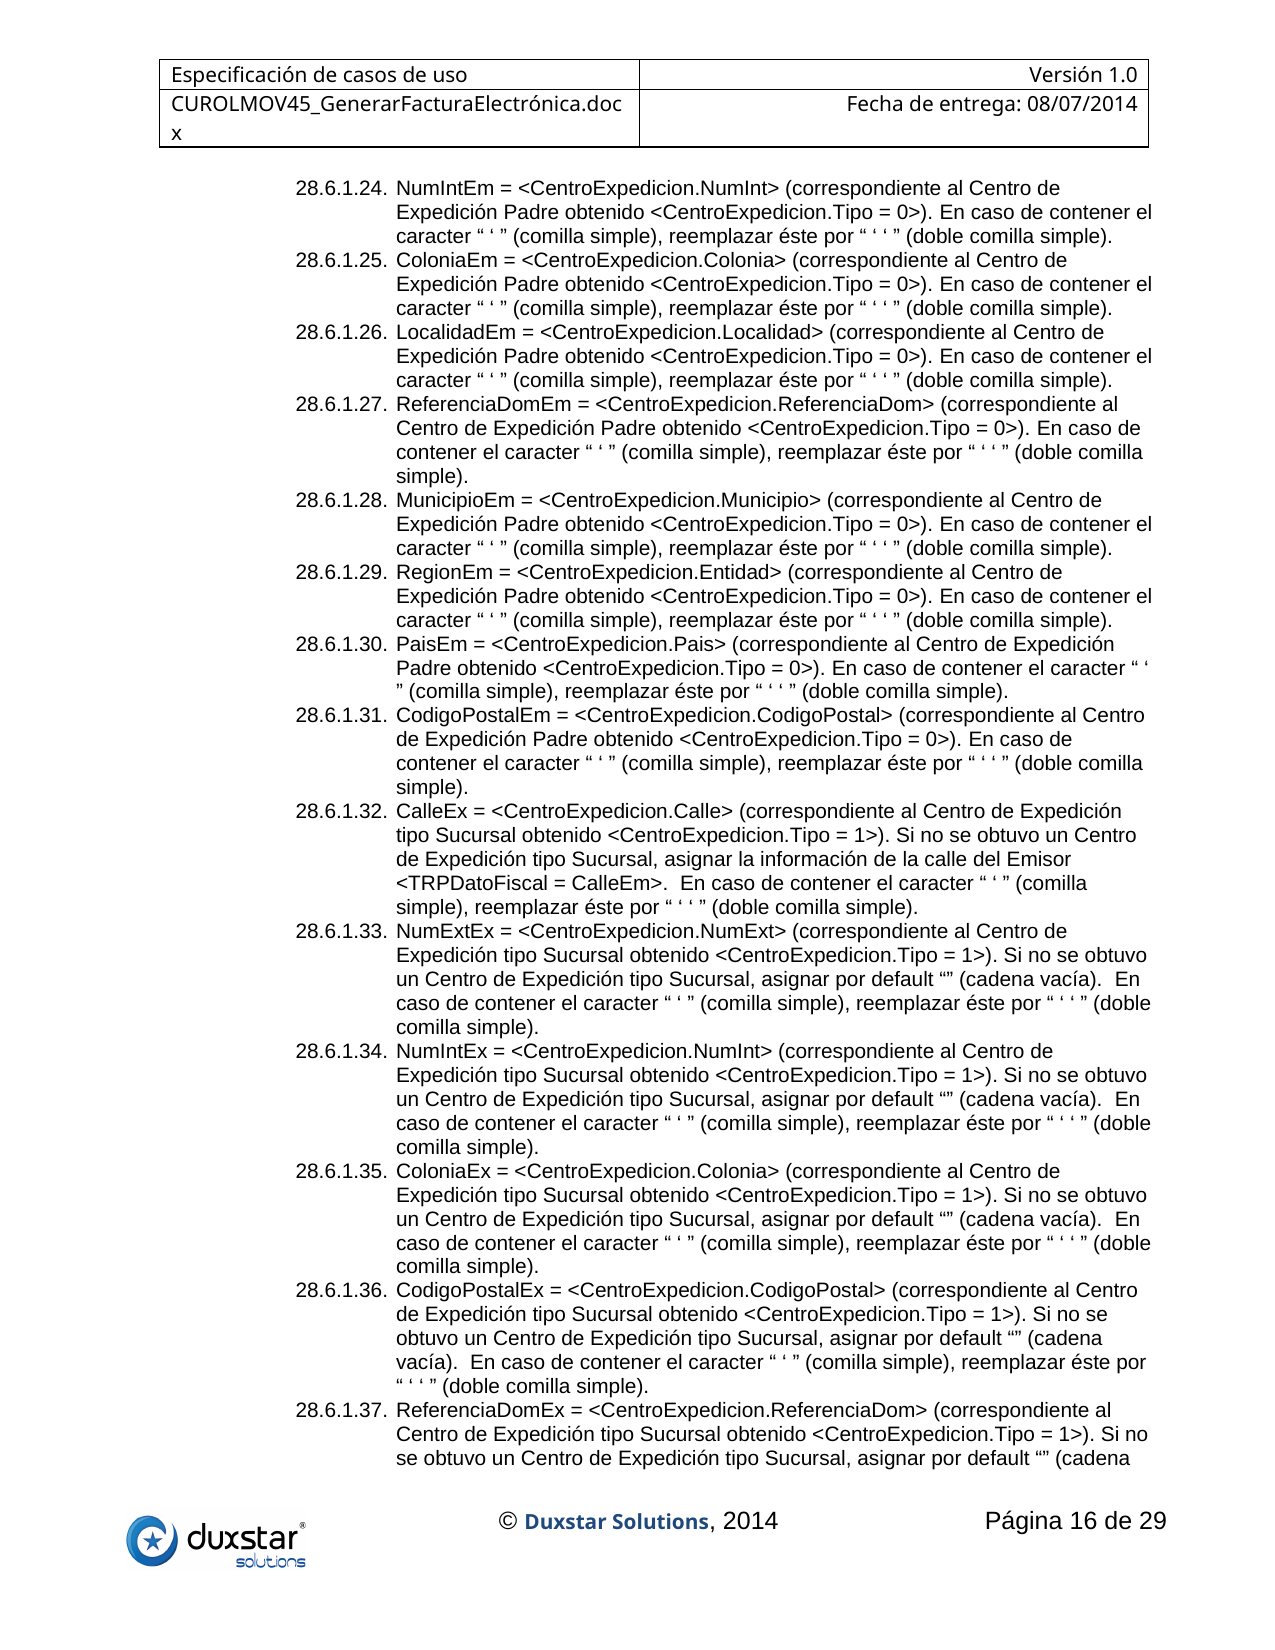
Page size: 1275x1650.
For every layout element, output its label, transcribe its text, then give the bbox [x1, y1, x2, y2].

list ColoniaEx = <CentroExpedicion.Colonia> (correspondiente al Centro de Expedición tipo Sucursal obtenido <CentroExpedicion.Tipo = 1>). Si no se obtuvo un Centro de Expedición tipo Sucursal, asignar por default “” (cadena vacía). En caso de contener el caracter “ ‘ ” (comilla simple), reemplazar éste por “ ‘ ‘ ” (doble comilla simple). [295, 1158, 1157, 1278]
picture [126, 1506, 306, 1571]
list ReferenciaDomEm = <CentroExpedicion.ReferenciaDom> (correspondiente al Centro de Expedición Padre obtenido <CentroExpedicion.Tipo = 0>). En caso de contener el caracter “ ‘ ” (comilla simple), reemplazar éste por “ ‘ ‘ ” (doble comilla simple). [295, 392, 1157, 488]
list CodigoPostalEm = <CentroExpedicion.CodigoPostal> (correspondiente al Centro de Expedición Padre obtenido <CentroExpedicion.Tipo = 0>). En caso de contener el caracter “ ‘ ” (comilla simple), reemplazar éste por “ ‘ ‘ ” (doble comilla simple). [295, 703, 1157, 799]
list RegionEm = <CentroExpedicion.Entidad> (correspondiente al Centro de Expedición Padre obtenido <CentroExpedicion.Tipo = 0>). En caso de contener el caracter “ ‘ ” (comilla simple), reemplazar éste por “ ‘ ‘ ” (doble comilla simple). [295, 559, 1157, 631]
list NumIntEx = <CentroExpedicion.NumInt> (correspondiente al Centro de Expedición tipo Sucursal obtenido <CentroExpedicion.Tipo = 1>). Si no se obtuvo un Centro de Expedición tipo Sucursal, asignar por default “” (cadena vacía). En caso de contener el caracter “ ‘ ” (comilla simple), reemplazar éste por “ ‘ ‘ ” (doble comilla simple). [295, 1039, 1157, 1158]
list NumIntEm = <CentroExpedicion.NumInt> (correspondiente al Centro de Expedición Padre obtenido <CentroExpedicion.Tipo = 0>). En caso de contener el caracter “ ‘ ” (comilla simple), reemplazar éste por “ ‘ ‘ ” (doble comilla simple). [295, 176, 1157, 248]
list LocalidadEm = <CentroExpedicion.Localidad> (correspondiente al Centro de Expedición Padre obtenido <CentroExpedicion.Tipo = 0>). En caso de contener el caracter “ ‘ ” (comilla simple), reemplazar éste por “ ‘ ‘ ” (doble comilla simple). [295, 320, 1157, 392]
list MunicipioEm = <CentroExpedicion.Municipio> (correspondiente al Centro de Expedición Padre obtenido <CentroExpedicion.Tipo = 0>). En caso de contener el caracter “ ‘ ” (comilla simple), reemplazar éste por “ ‘ ‘ ” (doble comilla simple). [295, 488, 1157, 559]
list CalleEx = <CentroExpedicion.Calle> (correspondiente al Centro de Expedición tipo Sucursal obtenido <CentroExpedicion.Tipo = 1>). Si no se obtuvo un Centro de Expedición tipo Sucursal, asignar la información de la calle del Emisor <TRPDatoFiscal = CalleEm>. En caso de contener el caracter “ ‘ ” (comilla simple), reemplazar éste por “ ‘ ‘ ” (doble comilla simple). [295, 799, 1157, 919]
list ColoniaEm = <CentroExpedicion.Colonia> (correspondiente al Centro de Expedición Padre obtenido <CentroExpedicion.Tipo = 0>). En caso de contener el caracter “ ‘ ” (comilla simple), reemplazar éste por “ ‘ ‘ ” (doble comilla simple). [295, 248, 1157, 320]
list CodigoPostalEx = <CentroExpedicion.CodigoPostal> (correspondiente al Centro de Expedición tipo Sucursal obtenido <CentroExpedicion.Tipo = 1>). Si no se obtuvo un Centro de Expedición tipo Sucursal, asignar por default “” (cadena vacía). En caso de contener el caracter “ ‘ ” (comilla simple), reemplazar éste por “ ‘ ‘ ” (doble comilla simple). [295, 1278, 1157, 1398]
list PaisEm = <CentroExpedicion.Pais> (correspondiente al Centro de Expedición Padre obtenido <CentroExpedicion.Tipo = 0>). En caso de contener el caracter “ ‘ ” (comilla simple), reemplazar éste por “ ‘ ‘ ” (doble comilla simple). [295, 631, 1157, 703]
list NumExtEx = <CentroExpedicion.NumExt> (correspondiente al Centro de Expedición tipo Sucursal obtenido <CentroExpedicion.Tipo = 1>). Si no se obtuvo un Centro de Expedición tipo Sucursal, asignar por default “” (cadena vacía). En caso de contener el caracter “ ‘ ” (comilla simple), reemplazar éste por “ ‘ ‘ ” (doble comilla simple). [295, 919, 1157, 1039]
